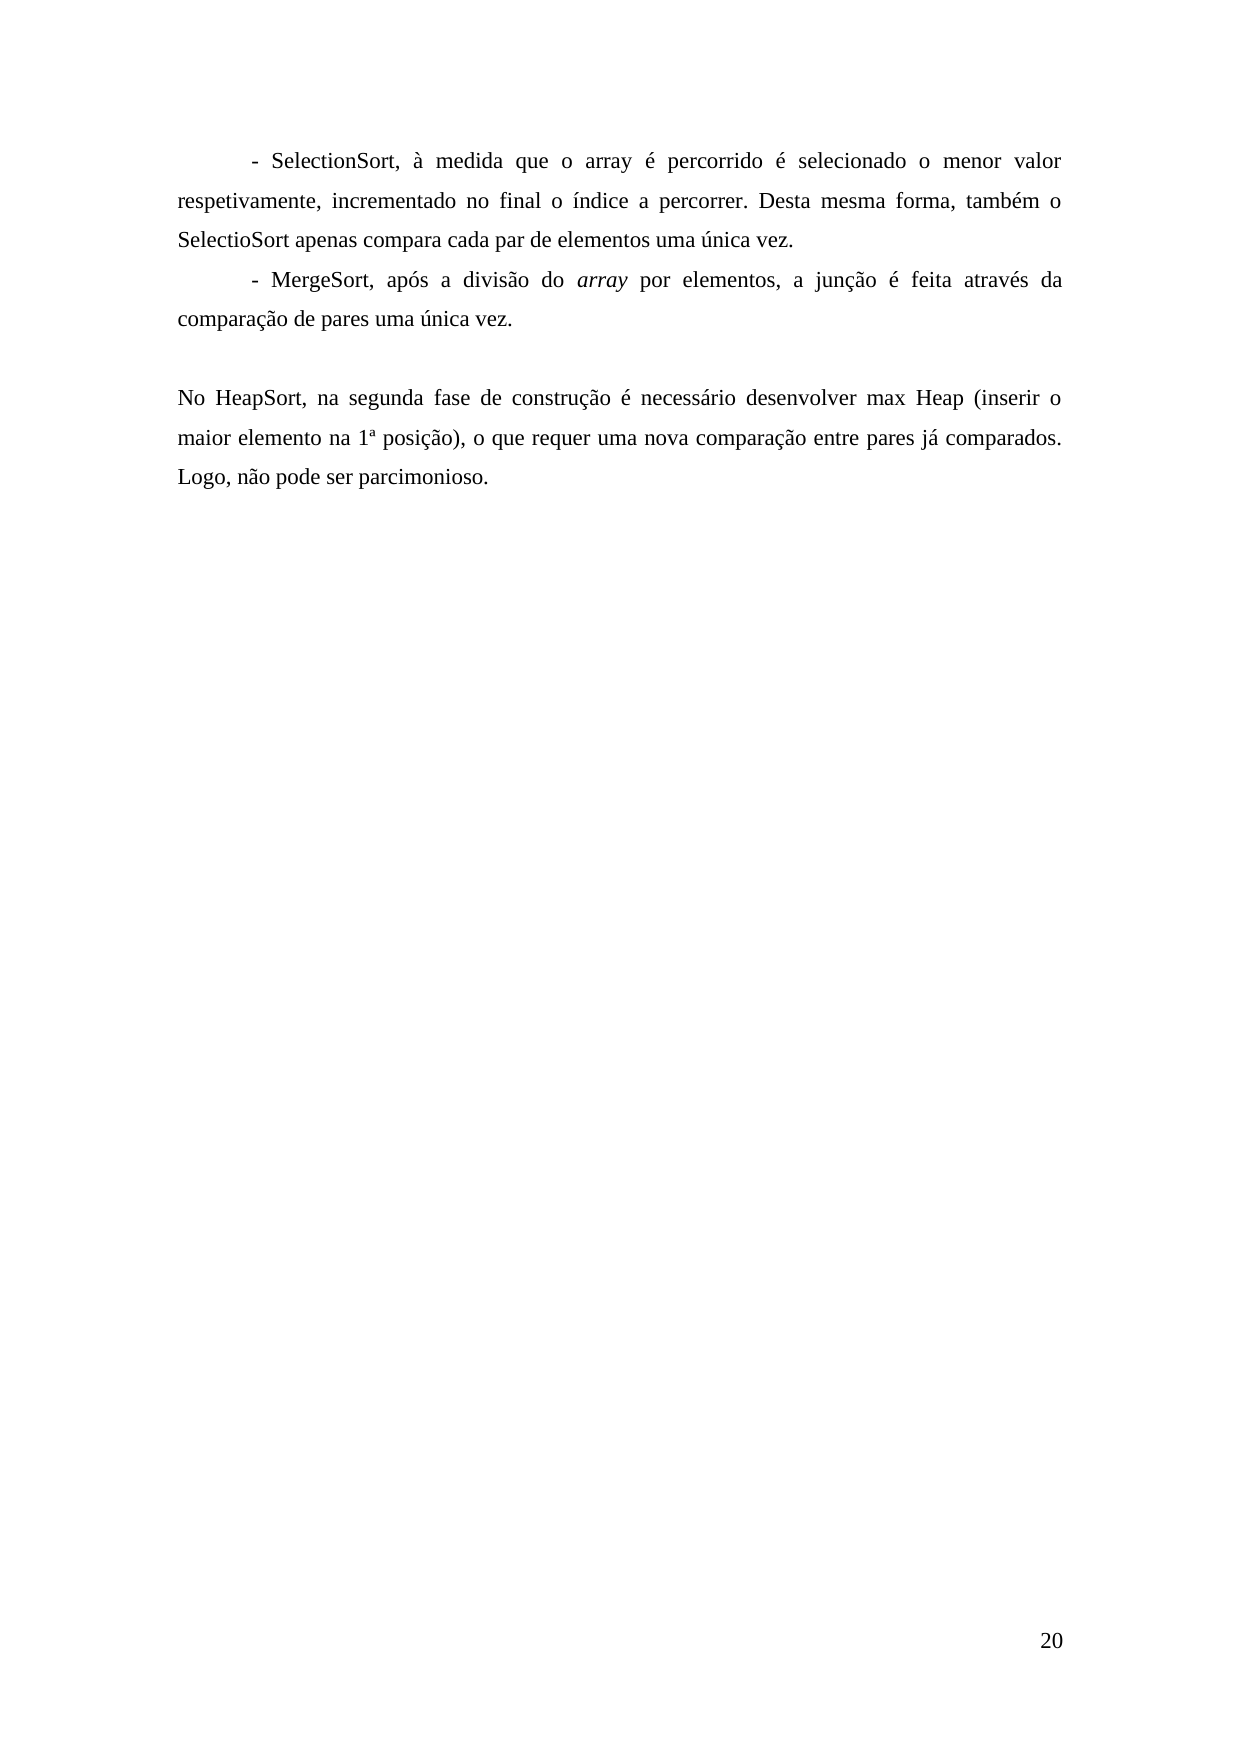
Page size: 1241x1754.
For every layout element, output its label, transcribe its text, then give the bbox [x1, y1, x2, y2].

text - MergeSort, após a divisão do array por elementos, a junção é feita através da comparação de pares uma única vez. [177, 266, 1063, 332]
text - SelectionSort, à medida que o array é percorrido é selecionado o menor valor respetivamente, incrementado no final o índice a percorrer. Desta mesma forma, também o SelectioSort apenas compara cada par de elementos uma única vez. [177, 148, 1063, 253]
text No HeapSort, na segunda fase de construção é necessário desenvolver max Heap (inserir o maior elemento na 1ª posição), o que requer uma nova comparação entre pares já comparados. Logo, não pode ser parcimonioso. [177, 384, 1063, 490]
